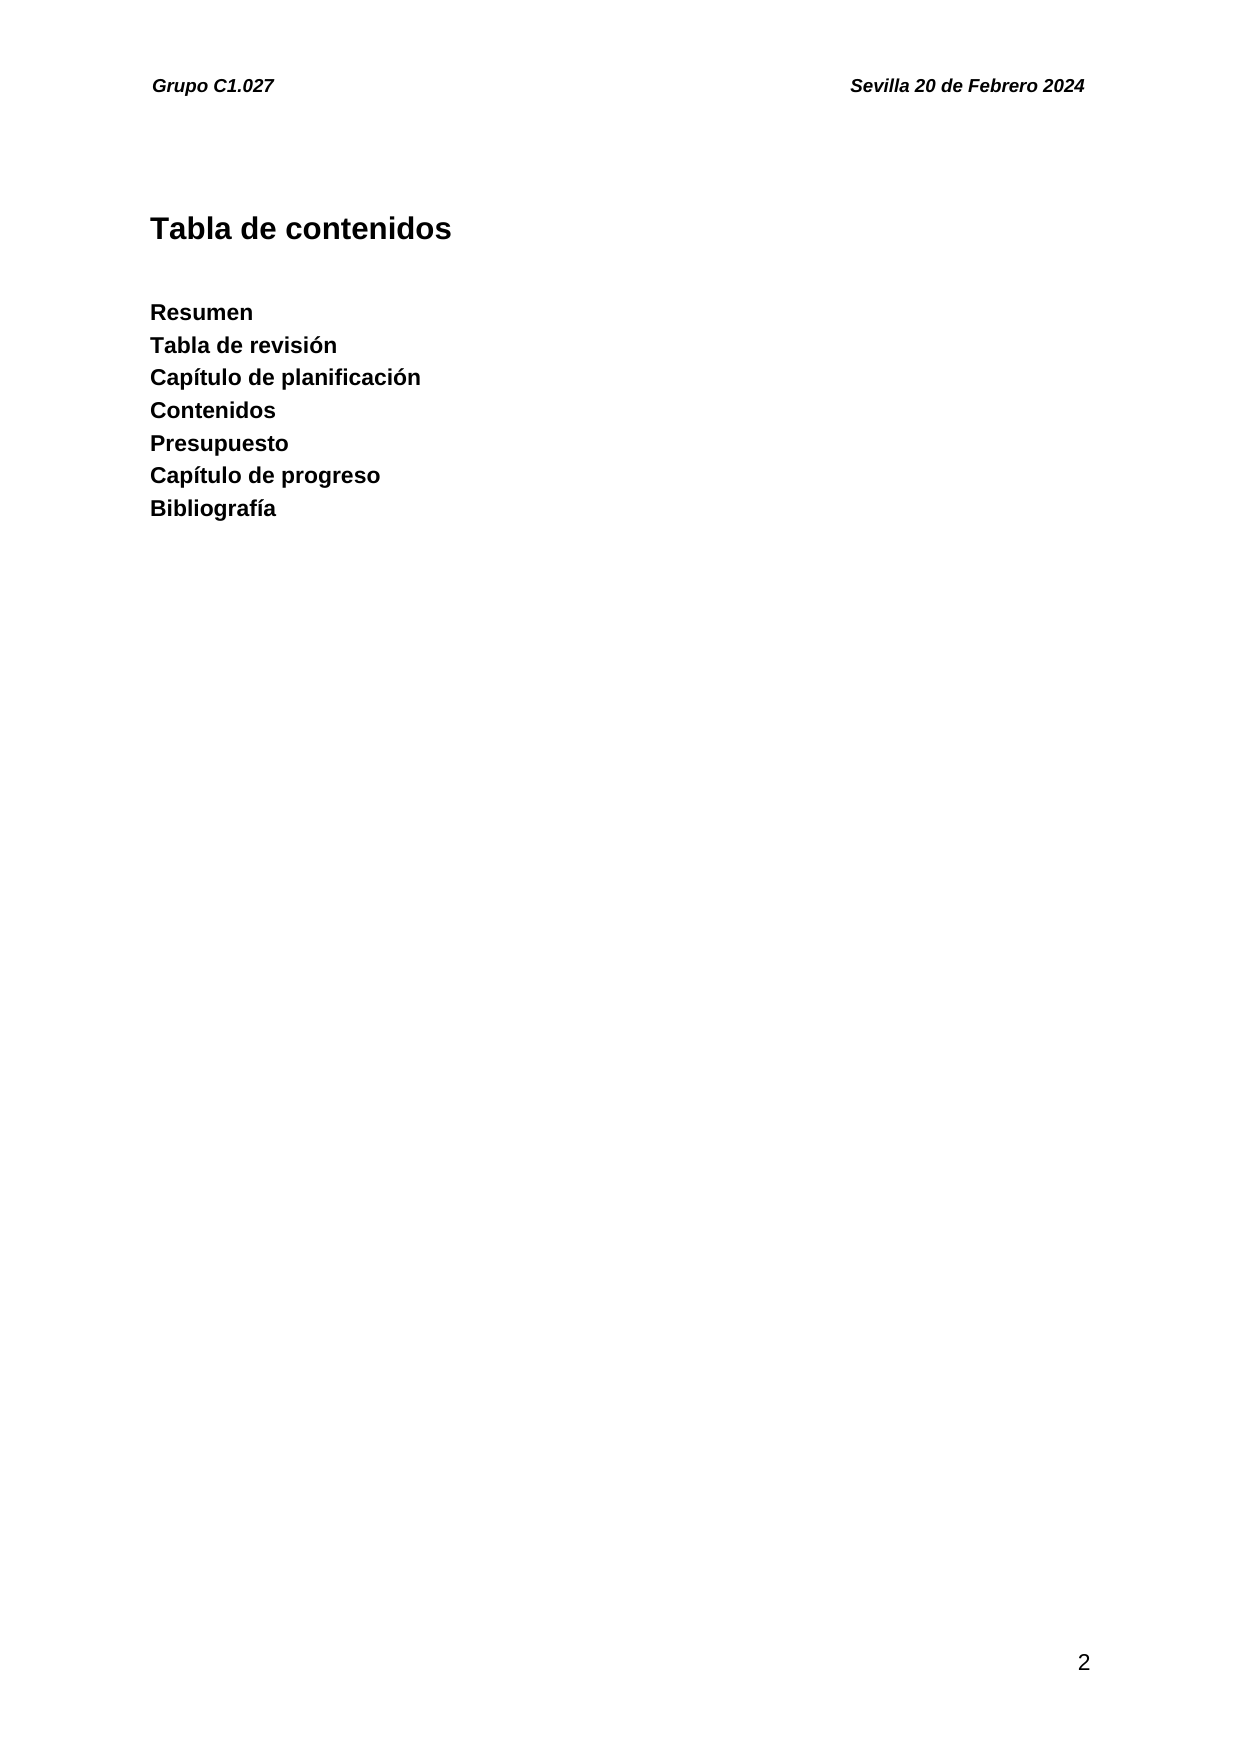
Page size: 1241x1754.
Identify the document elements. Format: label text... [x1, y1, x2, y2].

text Tabla de contenidos [150, 210, 1090, 246]
